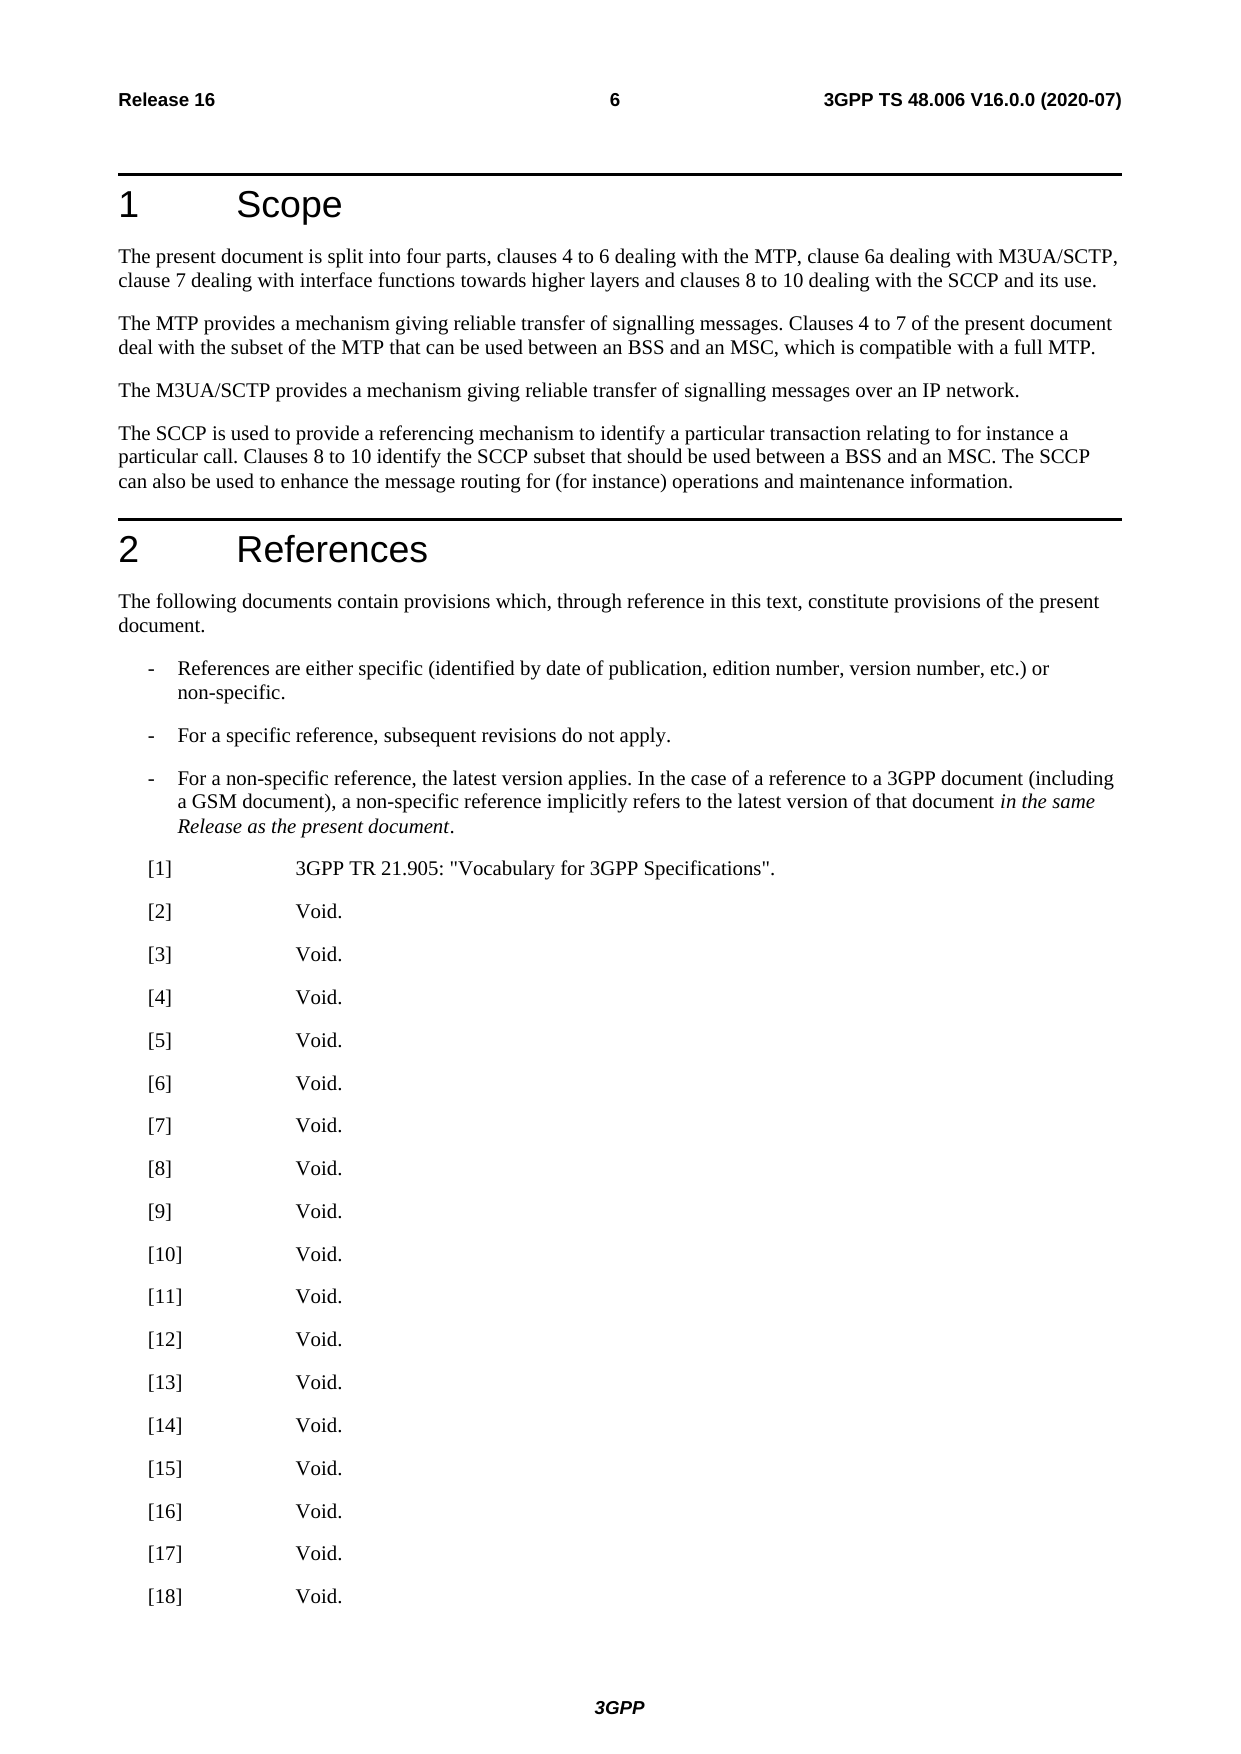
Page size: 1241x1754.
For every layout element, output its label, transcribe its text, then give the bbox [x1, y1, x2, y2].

text [6] Void. [148, 1070, 1122, 1094]
text [14] Void. [148, 1413, 1122, 1437]
text The MTP provides a mechanism giving reliable transfer of signalling messages. Clauses 4 to 7 of the present document deal with the subset of the MTP that can be used between an BSS and an MSC, which is compatible with a full MTP. [118, 311, 1122, 359]
text - For a specific reference, subsequent revisions do not apply. [148, 723, 1122, 747]
text [7] Void. [148, 1113, 1122, 1137]
text [3] Void. [148, 942, 1122, 966]
text [9] Void. [148, 1199, 1122, 1223]
text [8] Void. [148, 1156, 1122, 1180]
subtitle 2 References [118, 521, 1122, 570]
text The M3UA/SCTP provides a mechanism giving reliable transfer of signalling messages over an IP network. [118, 378, 1122, 402]
text - For a non-specific reference, the latest version applies. In the case of a reference to a 3GPP document (including a GSM document), a non-specific reference implicitly refers to the latest version of that document in the same Release as the present document. [148, 765, 1122, 838]
text [17] Void. [148, 1541, 1122, 1565]
text [10] Void. [148, 1242, 1122, 1266]
text - References are either specific (identified by date of publication, edition number, version number, etc.) or non-specific. [148, 656, 1122, 704]
subtitle 1 Scope [118, 176, 1122, 225]
text [13] Void. [148, 1370, 1122, 1394]
text [2] Void. [148, 899, 1122, 923]
text [4] Void. [148, 985, 1122, 1009]
text The following documents contain provisions which, through reference in this text, constitute provisions of the present document. [118, 589, 1122, 637]
text [12] Void. [148, 1327, 1122, 1351]
text [18] Void. [148, 1584, 1122, 1608]
text [15] Void. [148, 1456, 1122, 1480]
text [5] Void. [148, 1028, 1122, 1052]
text The SCCP is used to provide a referencing mechanism to identify a particular transaction relating to for instance a particular call. Clauses 8 to 10 identify the SCCP subset that should be used between a BSS and an MSC. The SCCP can also be used to enhance the message routing for (for instance) operations and maintenance information. [118, 420, 1122, 493]
text [11] Void. [148, 1284, 1122, 1308]
text [16] Void. [148, 1498, 1122, 1523]
text [1] 3GPP TR 21.905: "Vocabulary for 3GPP Specifications". [148, 856, 1122, 880]
text The present document is split into four parts, clauses 4 to 6 dealing with the MTP, clause 6a dealing with M3UA/SCTP, clause 7 dealing with interface functions towards higher layers and clauses 8 to 10 dealing with the SCCP and its use. [118, 244, 1122, 292]
